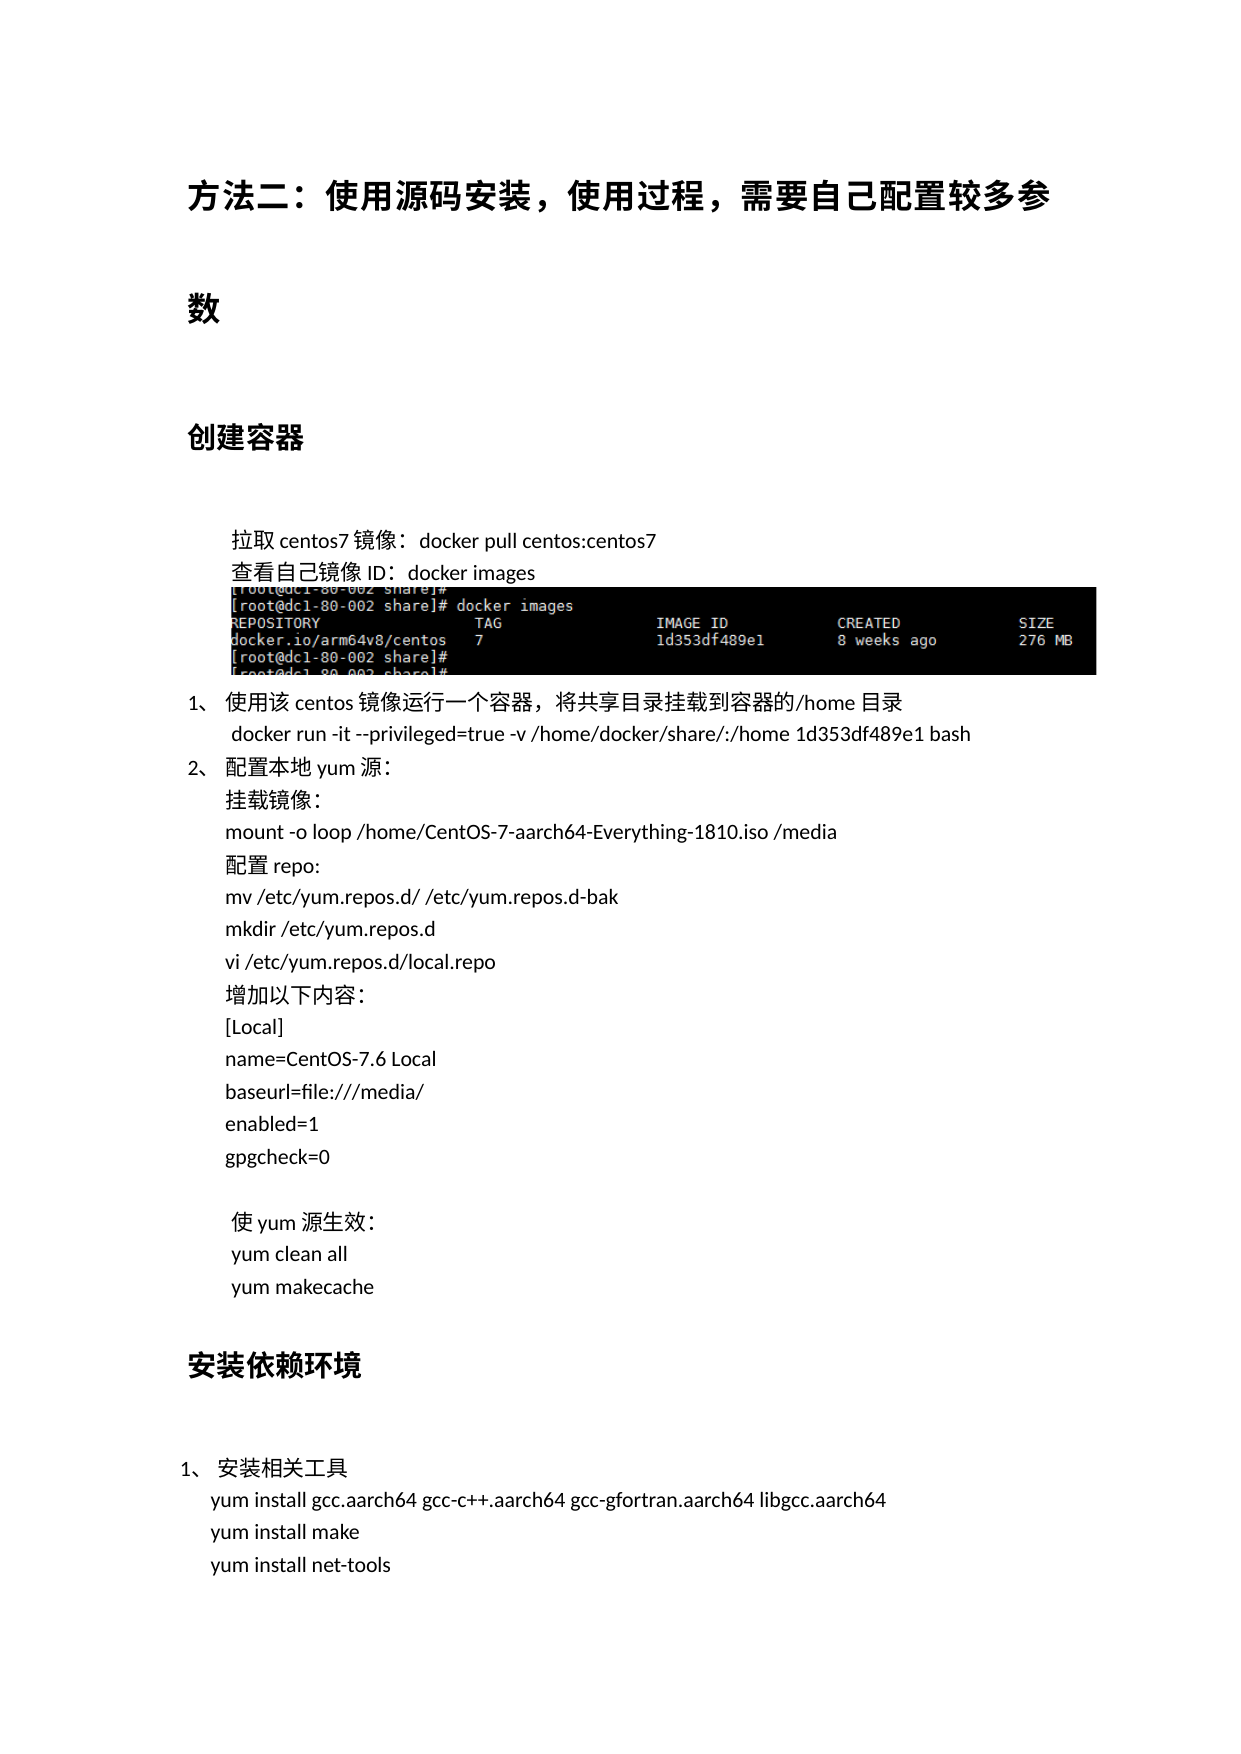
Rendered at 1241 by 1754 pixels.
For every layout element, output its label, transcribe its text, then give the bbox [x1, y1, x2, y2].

text yum clean all [187, 1237, 1053, 1270]
list 增加以下内容： [225, 977, 1053, 1010]
list mv /etc/yum.repos.d/ /etc/yum.repos.d-bak [225, 880, 1053, 912]
text enabled=1 [187, 1107, 1053, 1140]
subtitle 安装依赖环境 [187, 1332, 1053, 1397]
list 挂载镜像： [225, 782, 1053, 815]
list yum install net-tools [210, 1548, 1053, 1581]
text [Local] [187, 1010, 1053, 1042]
list vi /etc/yum.repos.d/local.repo [225, 945, 1053, 977]
subtitle 创建容器 [187, 404, 1053, 469]
text 拉取centos7镜像：docker pull centos:centos7 [231, 522, 1053, 555]
list 配置repo: [225, 847, 1053, 880]
text baseurl=file:///media/ [187, 1075, 1053, 1107]
list mkdir /etc/yum.repos.d [225, 912, 1053, 945]
text name=CentOS-7.6 Local [187, 1042, 1053, 1075]
list 使用该centos镜像运行一个容器，将共享目录挂载到容器的/home目录 [187, 685, 1053, 717]
text 使yum源生效： [187, 1205, 1053, 1237]
text yum install gcc.aarch64 gcc-c++.aarch64 gcc-gfortran.aarch64 libgcc.aarch64 [173, 1483, 1053, 1516]
text docker run -it --privileged=true -v /home/docker/share/:/home 1d353df489e1 bash [187, 717, 1053, 750]
list yum install make [210, 1516, 1053, 1548]
picture [231, 587, 1097, 675]
list gpgcheck=0 [225, 1140, 1053, 1172]
text 查看自己镜像ID：docker images [231, 555, 1053, 587]
list mount -o loop /home/CentOS-7-aarch64-Everything-1810.iso /media [225, 815, 1053, 847]
list 安装相关工具 [179, 1451, 1053, 1483]
text yum makecache [187, 1270, 1053, 1302]
subtitle 方法二：使用源码安装，使用过程，需要自己配置较多参数 [187, 162, 1053, 339]
list 配置本地yum源： [187, 750, 1053, 782]
